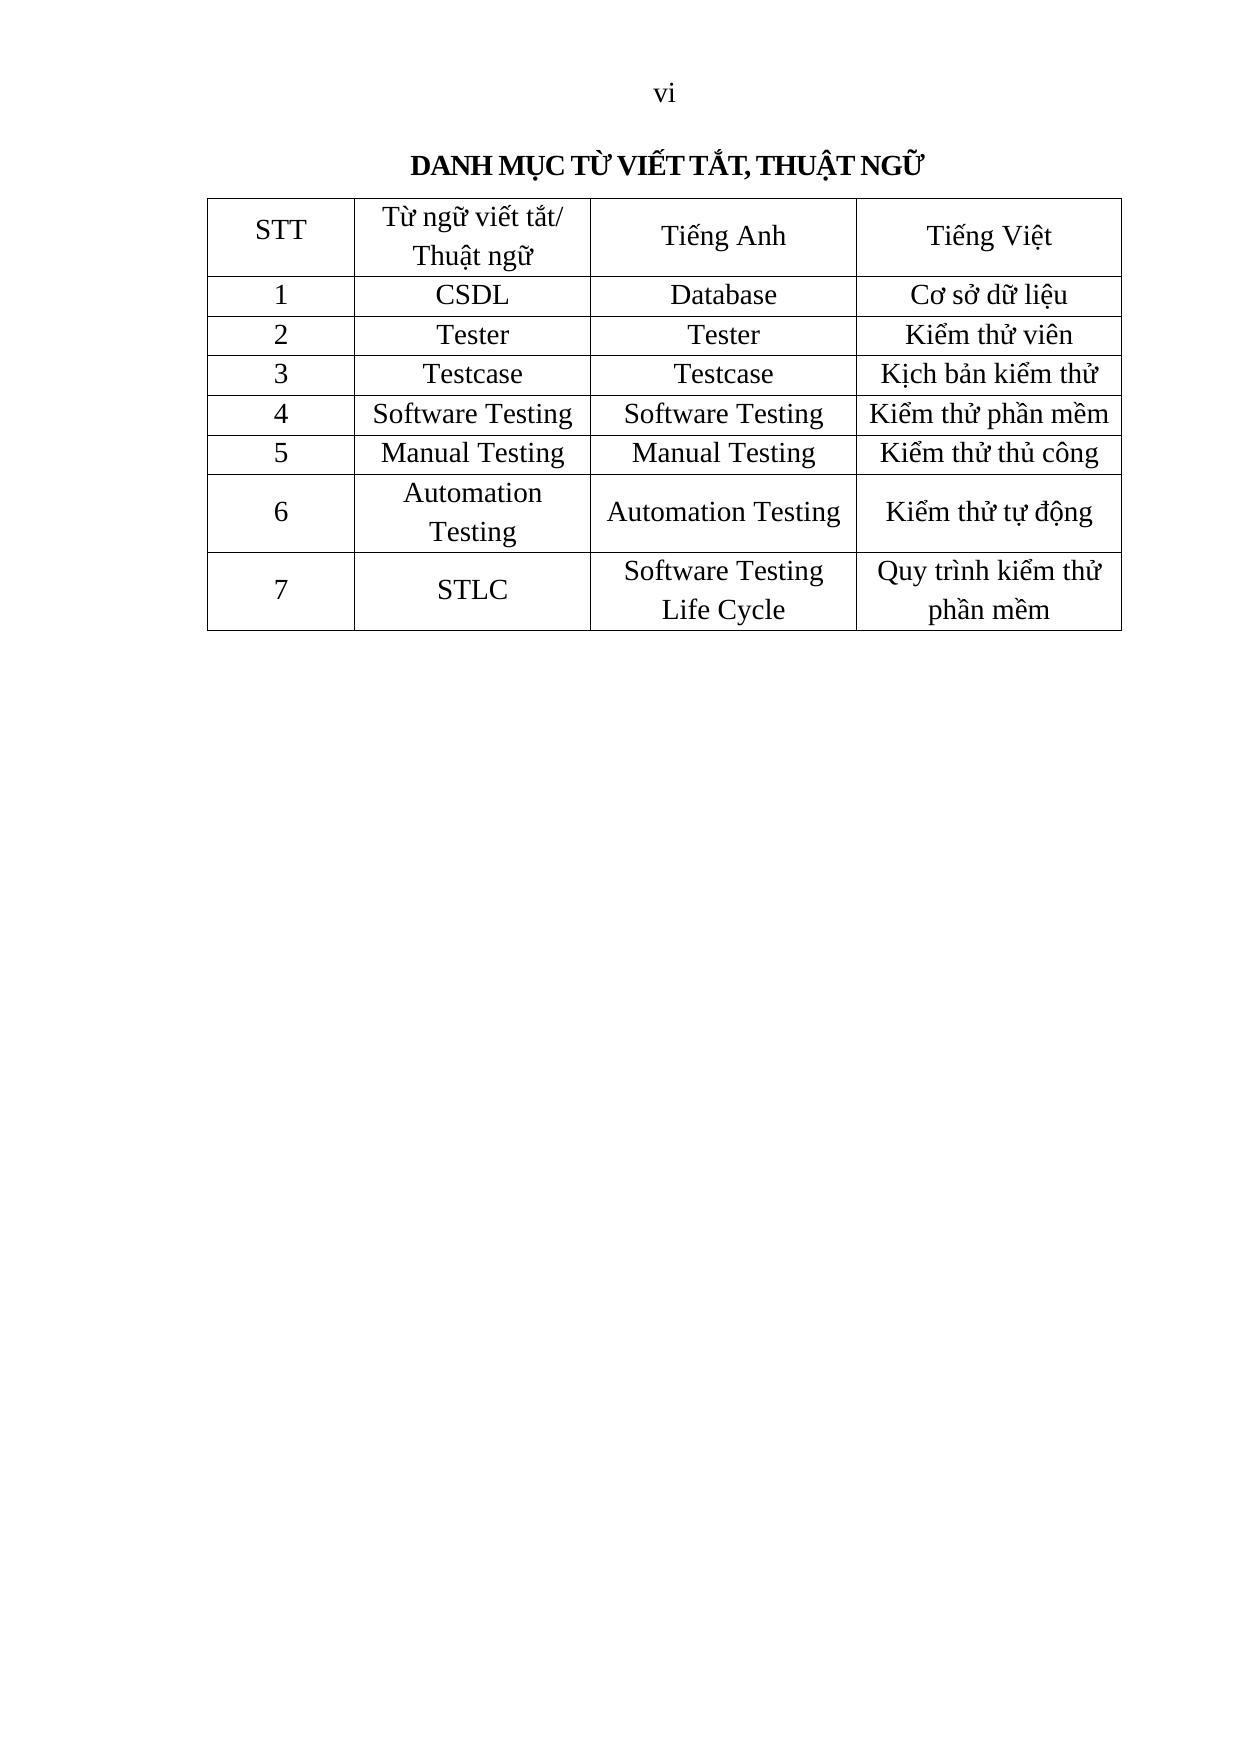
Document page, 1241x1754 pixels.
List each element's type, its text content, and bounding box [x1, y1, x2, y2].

table_header Tiếng Việt [857, 199, 1121, 276]
table_cell Testcase [355, 356, 590, 395]
table_cell 6 [208, 475, 354, 552]
table_cell 3 [208, 356, 354, 395]
table_cell Kiểm thử tự động [857, 475, 1121, 552]
table_cell Testcase [591, 356, 856, 395]
table_cell 5 [208, 436, 354, 474]
table_cell Automation Testing [355, 475, 590, 552]
table_cell Automation Testing [591, 475, 856, 552]
table_cell Software Testing Life Cycle [591, 553, 856, 630]
table_cell 1 [208, 277, 354, 316]
table_header Từ ngữ viết tắt/ Thuật ngữ [355, 199, 590, 276]
table_cell Quy trình kiểm thử phần mềm [857, 553, 1121, 630]
table_cell Kịch bản kiểm thử [857, 356, 1121, 395]
table_cell STLC [355, 553, 590, 630]
table_cell Manual Testing [591, 436, 856, 474]
table_cell CSDL [355, 277, 590, 316]
table_cell Software Testing [355, 396, 590, 434]
table_cell 4 [208, 396, 354, 434]
table_header Tiếng Anh [591, 199, 856, 276]
table_cell Tester [355, 317, 590, 355]
title DANH MỤC TỪ VIẾT TẮT, THUẬT NGỮ [207, 148, 1122, 181]
table_cell Database [591, 277, 856, 316]
table_cell Cơ sở dữ liệu [857, 277, 1121, 316]
table_cell Software Testing [591, 396, 856, 434]
table_cell 7 [208, 553, 354, 630]
table_cell Kiểm thử thủ công [857, 436, 1121, 474]
table_header STT [208, 199, 354, 276]
table_cell Kiểm thử viên [857, 317, 1121, 355]
table_cell Tester [591, 317, 856, 355]
table_cell 2 [208, 317, 354, 355]
table_cell Kiểm thử phần mềm [857, 396, 1121, 434]
table_cell Manual Testing [355, 436, 590, 474]
